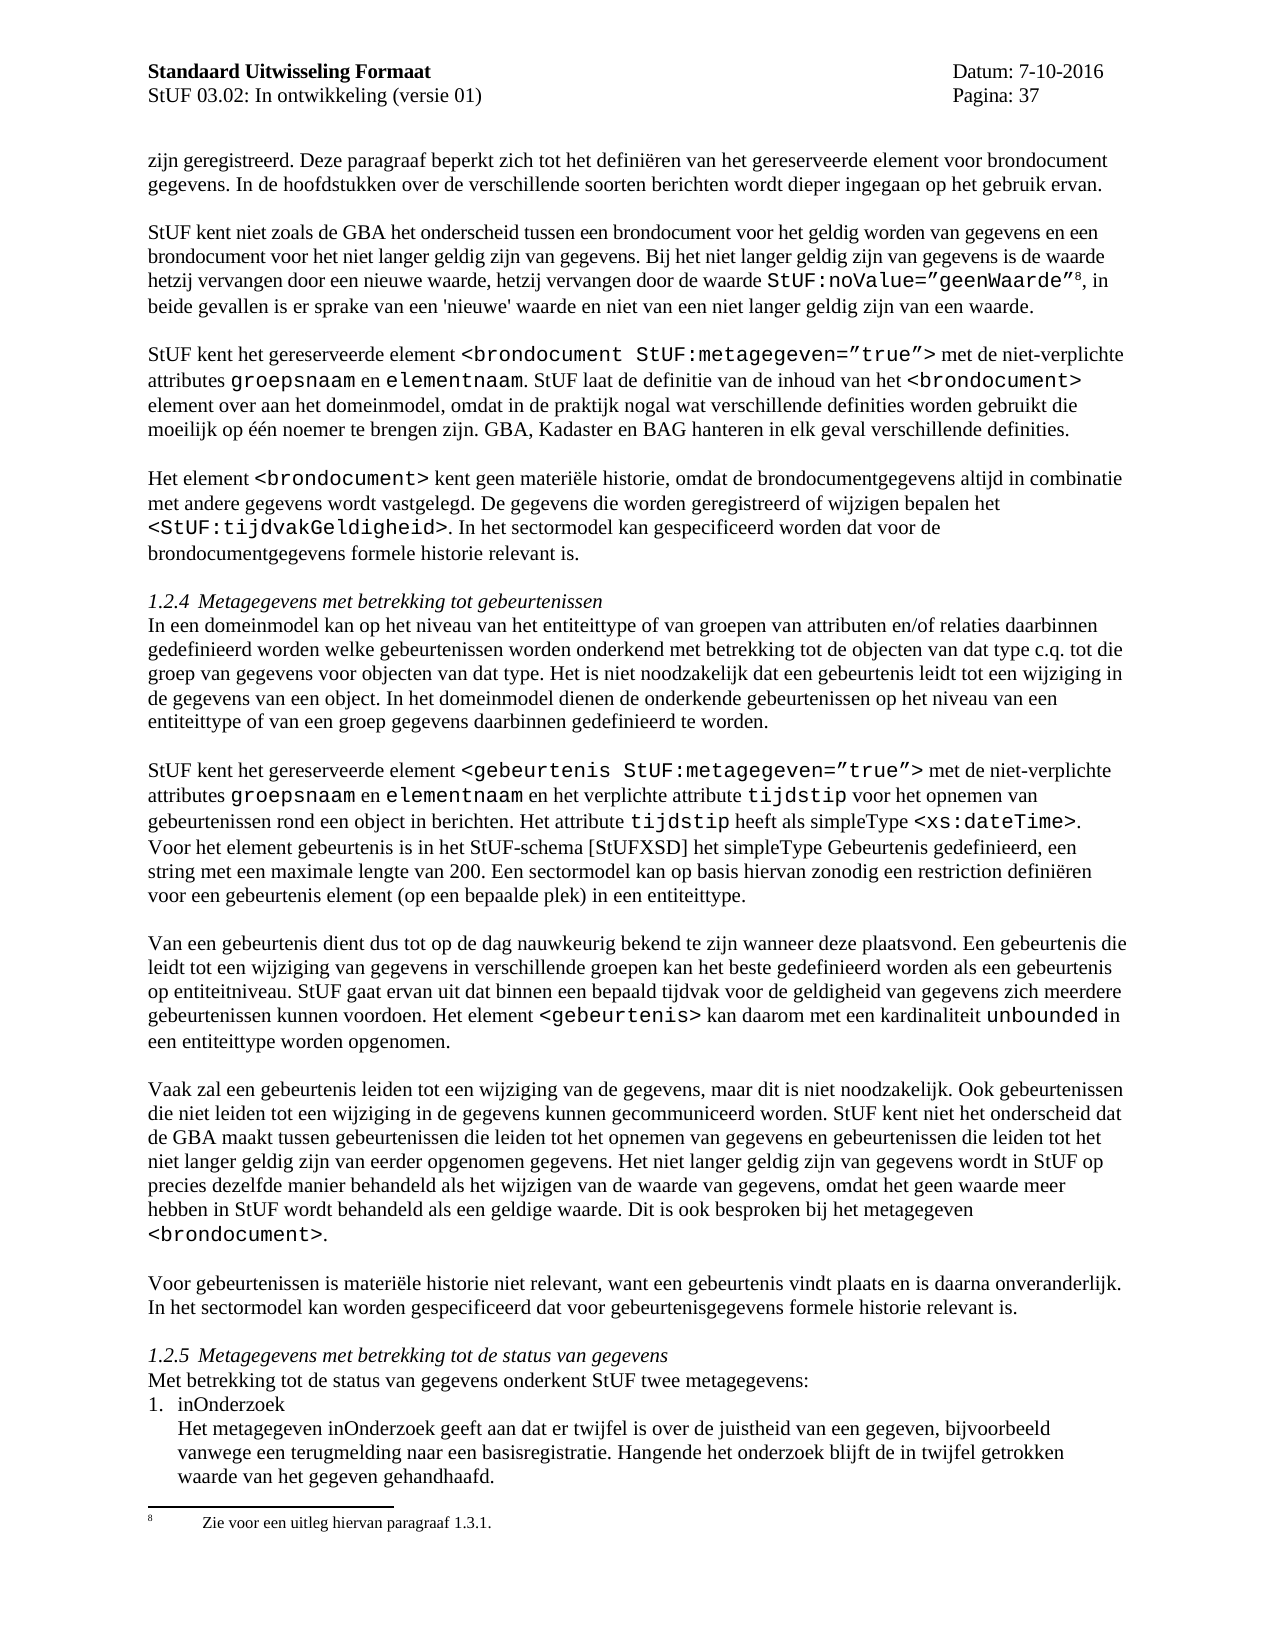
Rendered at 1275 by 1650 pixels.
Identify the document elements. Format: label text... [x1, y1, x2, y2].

text Voor gebeurtenissen is materiële historie niet relevant, want een gebeurtenis vindt plaats en is daarna onveranderlijk. In het sectormodel kan worden gespecificeerd dat voor gebeurtenisgegevens formele historie relevant is. [148, 1271, 1127, 1319]
subtitle Metagegevens met betrekking tot gebeurtenissen [148, 589, 1127, 613]
text Vaak zal een gebeurtenis leiden tot een wijziging van de gegevens, maar dit is niet noodzakelijk. Ook gebeurtenissen die niet leiden tot een wijziging in de gegevens kunnen gecommuniceerd worden. StUF kent niet het onderscheid dat de GBA maakt tussen gebeurtenissen die leiden tot het opnemen van gegevens en gebeurtenissen die leiden tot het niet langer geldig zijn van eerder opgenomen gegevens. Het niet langer geldig zijn van gegevens wordt in StUF op precies dezelfde manier behandeld als het wijzigen van de waarde van gegevens, omdat het geen waarde meer hebben in StUF wordt behandeld als een geldige waarde. Dit is ook besproken bij het metagegeven <brondocument>. [148, 1077, 1127, 1247]
text Het metagegeven inOnderzoek geeft aan dat er twijfel is over de juistheid van een gegeven, bijvoorbeeld vanwege een terugmelding naar een basisregistratie. Hangende het onderzoek blijft de in twijfel getrokken waarde van het gegeven gehandhaafd. [177, 1416, 1127, 1488]
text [148, 148, 1127, 196]
text Met betrekking tot de status van gegevens onderkent StUF twee metagegevens: [148, 1367, 1127, 1392]
text StUF kent het gereserveerde element <brondocument StUF:metagegeven=”true”> met de niet-verplichte attributes groepsnaam en elementnaam. StUF laat de definitie van de inhoud van het <brondocument> element over aan het domeinmodel, omdat in de praktijk nogal wat verschillende definities worden gebruikt die moeilijk op één noemer te brengen zijn. GBA, Kadaster en BAG hanteren in elk geval verschillende definities. [148, 342, 1127, 441]
text In een domeinmodel kan op het niveau van het entiteittype of van groepen van attributen en/of relaties daarbinnen gedefinieerd worden welke gebeurtenissen worden onderkend met betrekking tot de objecten van dat type c.q. tot die groep van gegevens voor objecten van dat type. Het is niet noodzakelijk dat een gebeurtenis leidt tot een wijziging in de gegevens van een object. In het domeinmodel dienen de onderkende gebeurtenissen op het niveau van een entiteittype of van een groep gegevens daarbinnen gedefinieerd te worden. [148, 613, 1127, 733]
text StUF kent niet zoals de GBA het onderscheid tussen een brondocument voor het geldig worden van gegevens en een brondocument voor het niet langer geldig zijn van gegevens. Bij het niet langer geldig zijn van gegevens is de waarde hetzij vervangen door een nieuwe waarde, hetzij vervangen door de waarde StUF:noValue=”geenWaarde”, in beide gevallen is er sprake van een 'nieuwe' waarde en niet van een niet langer geldig zijn van een waarde. [148, 220, 1127, 318]
list inOnderzoek [148, 1392, 1127, 1416]
text StUF kent het gereserveerde element <gebeurtenis StUF:metagegeven=”true”> met de niet-verplichte attributes groepsnaam en elementnaam en het verplichte attribute tijdstip voor het opnemen van gebeurtenissen rond een object in berichten. Het attribute tijdstip heeft als simpleType <xs:dateTime>. Voor het element gebeurtenis is in het StUF-schema [StUFXSD] het simpleType Gebeurtenis gedefinieerd, een string met een maximale lengte van 200. Een sectormodel kan op basis hiervan zonodig een restriction definiëren voor een gebeurtenis element (op een bepaalde plek) in een entiteittype. [148, 758, 1127, 907]
text Van een gebeurtenis dient dus tot op de dag nauwkeurig bekend te zijn wanneer deze plaatsvond. Een gebeurtenis die leidt tot een wijziging van gegevens in verschillende groepen kan het beste gedefinieerd worden als een gebeurtenis op entiteitniveau. StUF gaat ervan uit dat binnen een bepaald tijdvak voor de geldigheid van gegevens zich meerdere gebeurtenissen kunnen voordoen. Het element <gebeurtenis> kan daarom met een kardinaliteit unbounded in een entiteittype worden opgenomen. [148, 931, 1127, 1053]
text Het element <brondocument> kent geen materiële historie, omdat de brondocumentgegevens altijd in combinatie met andere gegevens wordt vastgelegd. De gegevens die worden geregistreerd of wijzigen bepalen het <StUF:tijdvakGeldigheid>. In het sectormodel kan gespecificeerd worden dat voor de brondocumentgegevens formele historie relevant is. [148, 466, 1127, 565]
subtitle Metagegevens met betrekking tot de status van gegevens [148, 1343, 1127, 1367]
